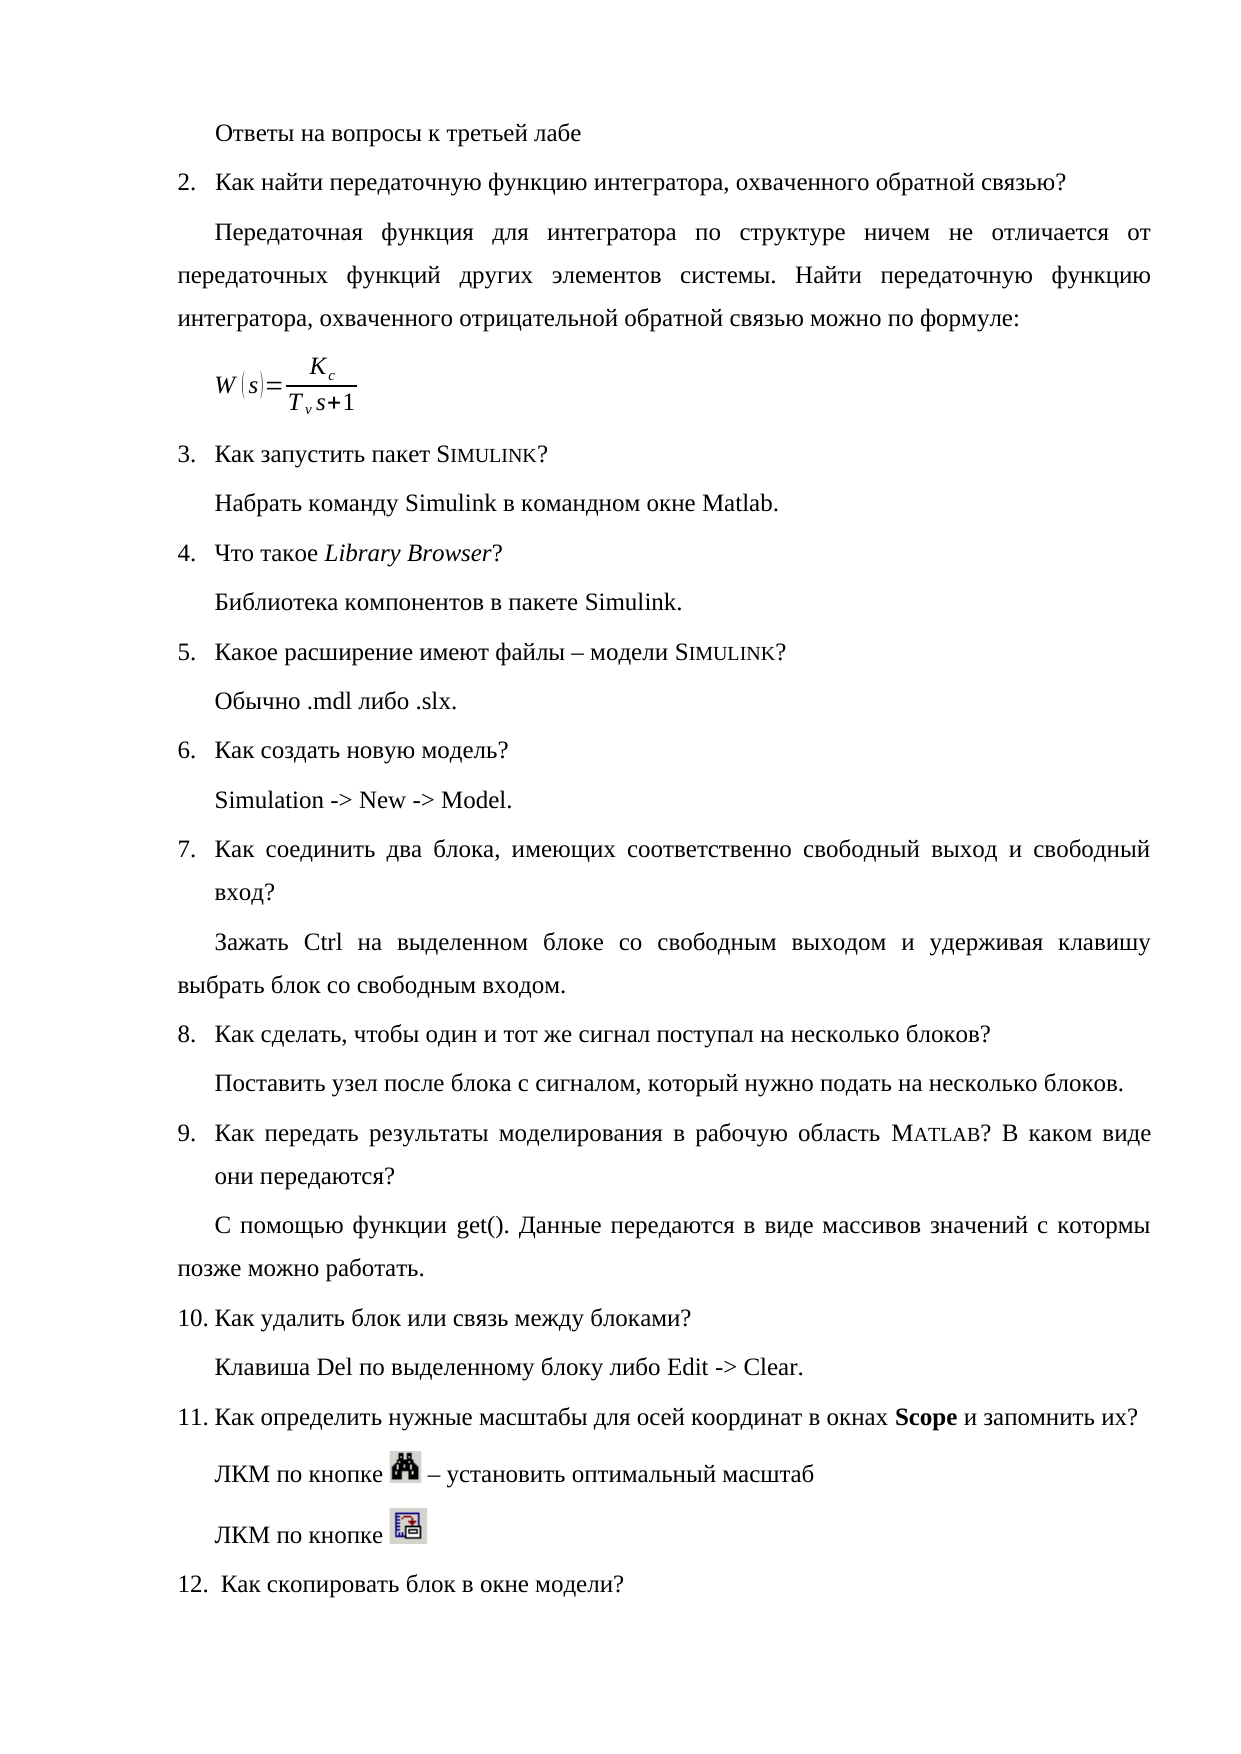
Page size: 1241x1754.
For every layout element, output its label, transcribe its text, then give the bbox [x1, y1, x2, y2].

text Библиотека компонентов в пакете Simulink. [214, 587, 1152, 616]
text Обычно .mdl либо .slx. [214, 686, 1152, 715]
picture [389, 1451, 422, 1483]
text Клавиша Del по выделенному блоку либо Edit -> Clear. [214, 1352, 1152, 1381]
picture [389, 1508, 428, 1544]
text ЛКМ по кнопке – установить оптимальный масштаб [214, 1451, 1152, 1488]
text С помощью функции get(). Данные передаются в виде массивов значений с котормы позже можно работать. [177, 1210, 1152, 1282]
list Какое расширение имеют файлы – модели Simulink? [177, 637, 1152, 665]
list Как запустить пакет Simulink? [177, 439, 1152, 468]
list Как создать новую модель? [177, 735, 1152, 764]
list Как найти передаточную функцию интегратора, охваченного обратной связью? [177, 167, 1152, 196]
text Зажать Ctrl на выделенном блоке со свободным выходом и удерживая клавишу выбрать блок со свободным входом. [177, 927, 1152, 998]
list Как сделать, чтобы один и тот же сигнал поступал на несколько блоков? [177, 1019, 1152, 1048]
text Набрать команду Simulink в командном окне Matlab. [214, 488, 1152, 517]
text ЛКМ по кнопке [214, 1509, 1152, 1549]
text Simulation -> New -> Model. [214, 785, 1152, 813]
text Поставить узел после блока с сигналом, который нужно подать на несколько блоков. [214, 1068, 1152, 1097]
list Что такое Library Browser? [177, 538, 1152, 567]
text Ответы на вопросы к третьей лабе [177, 118, 1152, 147]
text Передаточная функция для интегратора по структуре ничем не отличается от передаточных функций других элементов системы. Найти передаточную функцию интегратора, охваченного отрицательной обратной связью можно по формуле: [177, 217, 1152, 332]
list Как определить нужные масштабы для осей координат в окнах Scope и запомнить их? [177, 1402, 1152, 1430]
list Как скопировать блок в окне модели? [177, 1569, 1152, 1598]
list Как удалить блок или связь между блоками? [177, 1303, 1152, 1332]
list Как соединить два блока, имеющих соответственно свободный выход и свободный вход? [177, 834, 1152, 906]
list Как передать результаты моделирования в рабочую область Matlab? В каком виде они передаются? [177, 1118, 1152, 1190]
